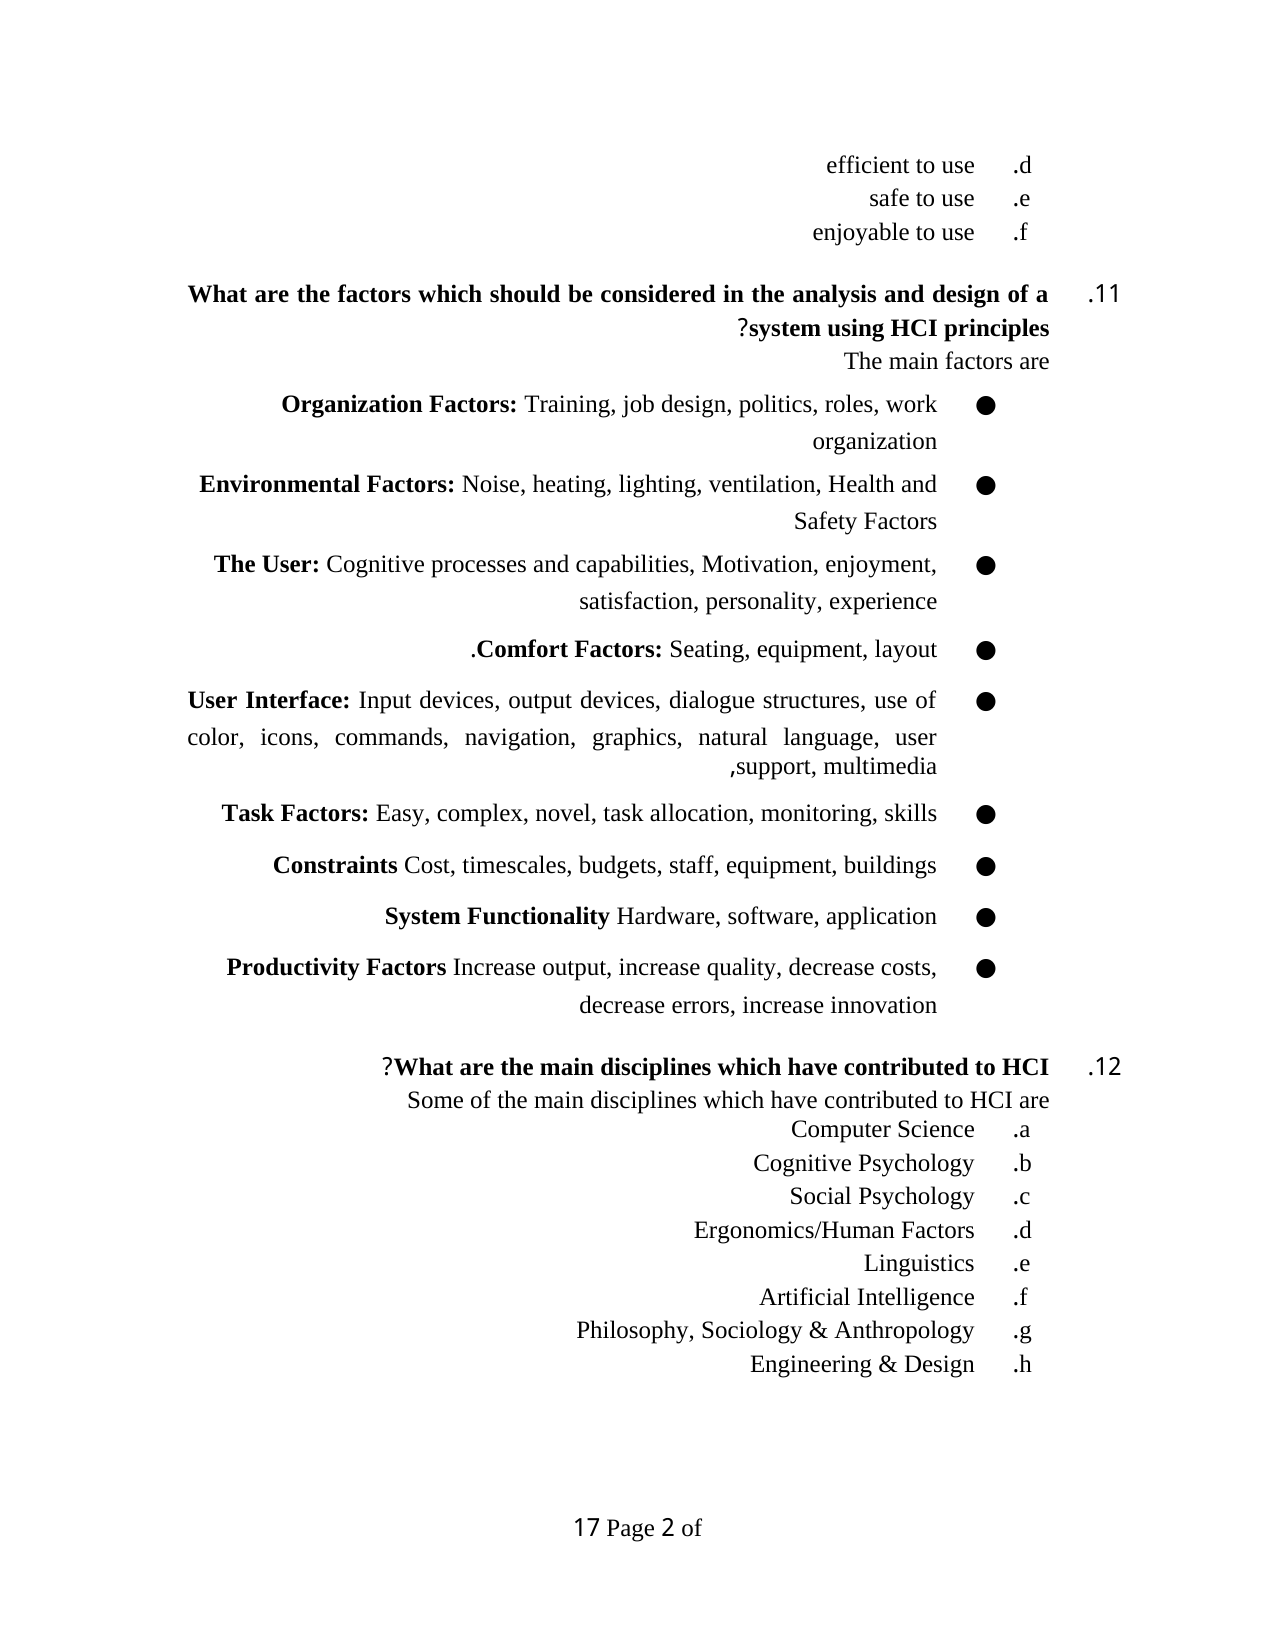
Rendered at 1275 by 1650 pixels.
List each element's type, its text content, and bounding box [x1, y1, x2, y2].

list System Functionality Hardware, software, application [187, 887, 975, 938]
list Productivity Factors Increase output, increase quality, decrease costs, decrease errors, increase innovation [187, 938, 975, 1023]
text Some of the main disciplines which have contributed to HCI are [187, 1086, 1050, 1114]
list User Interface: Input devices, output devices, dialogue structures, use of color, icons, commands, navigation, graphics, natural language, user support, multimedia, [187, 671, 975, 785]
list Computer Science [187, 1114, 1012, 1148]
list Task Factors: Easy, complex, novel, task allocation, monitoring, skills [187, 785, 975, 836]
list Engineering & Design [187, 1349, 1012, 1383]
list Cognitive Psychology [187, 1148, 1012, 1181]
list Social Psychology [187, 1181, 1012, 1215]
text The main factors are [187, 346, 1050, 375]
list What are the main disciplines which have contributed to HCI? [187, 1052, 1087, 1086]
list Artificial Intelligence [187, 1282, 1012, 1316]
list Comfort Factors: Seating, equipment, layout. [187, 620, 975, 671]
list safe to use [187, 183, 1012, 217]
list Philosophy, Sociology & Anthropology [187, 1316, 1012, 1349]
list Constraints Cost, timescales, budgets, staff, equipment, buildings [187, 836, 975, 887]
list efficient to use [187, 150, 1012, 183]
list The User: Cognitive processes and capabilities, Motivation, enjoyment, satisfaction, personality, experience [187, 535, 975, 620]
list Environmental Factors: Noise, heating, lighting, ventilation, Health and Safety Factors [187, 455, 975, 535]
list enjoyable to use [187, 217, 1012, 251]
list Ergonomics/Human Factors [187, 1215, 1012, 1248]
list What are the factors which should be considered in the analysis and design of a system using HCI principles? [187, 279, 1087, 346]
list Organization Factors: Training, job design, politics, roles, work organization [187, 375, 975, 455]
list Linguistics [187, 1248, 1012, 1282]
